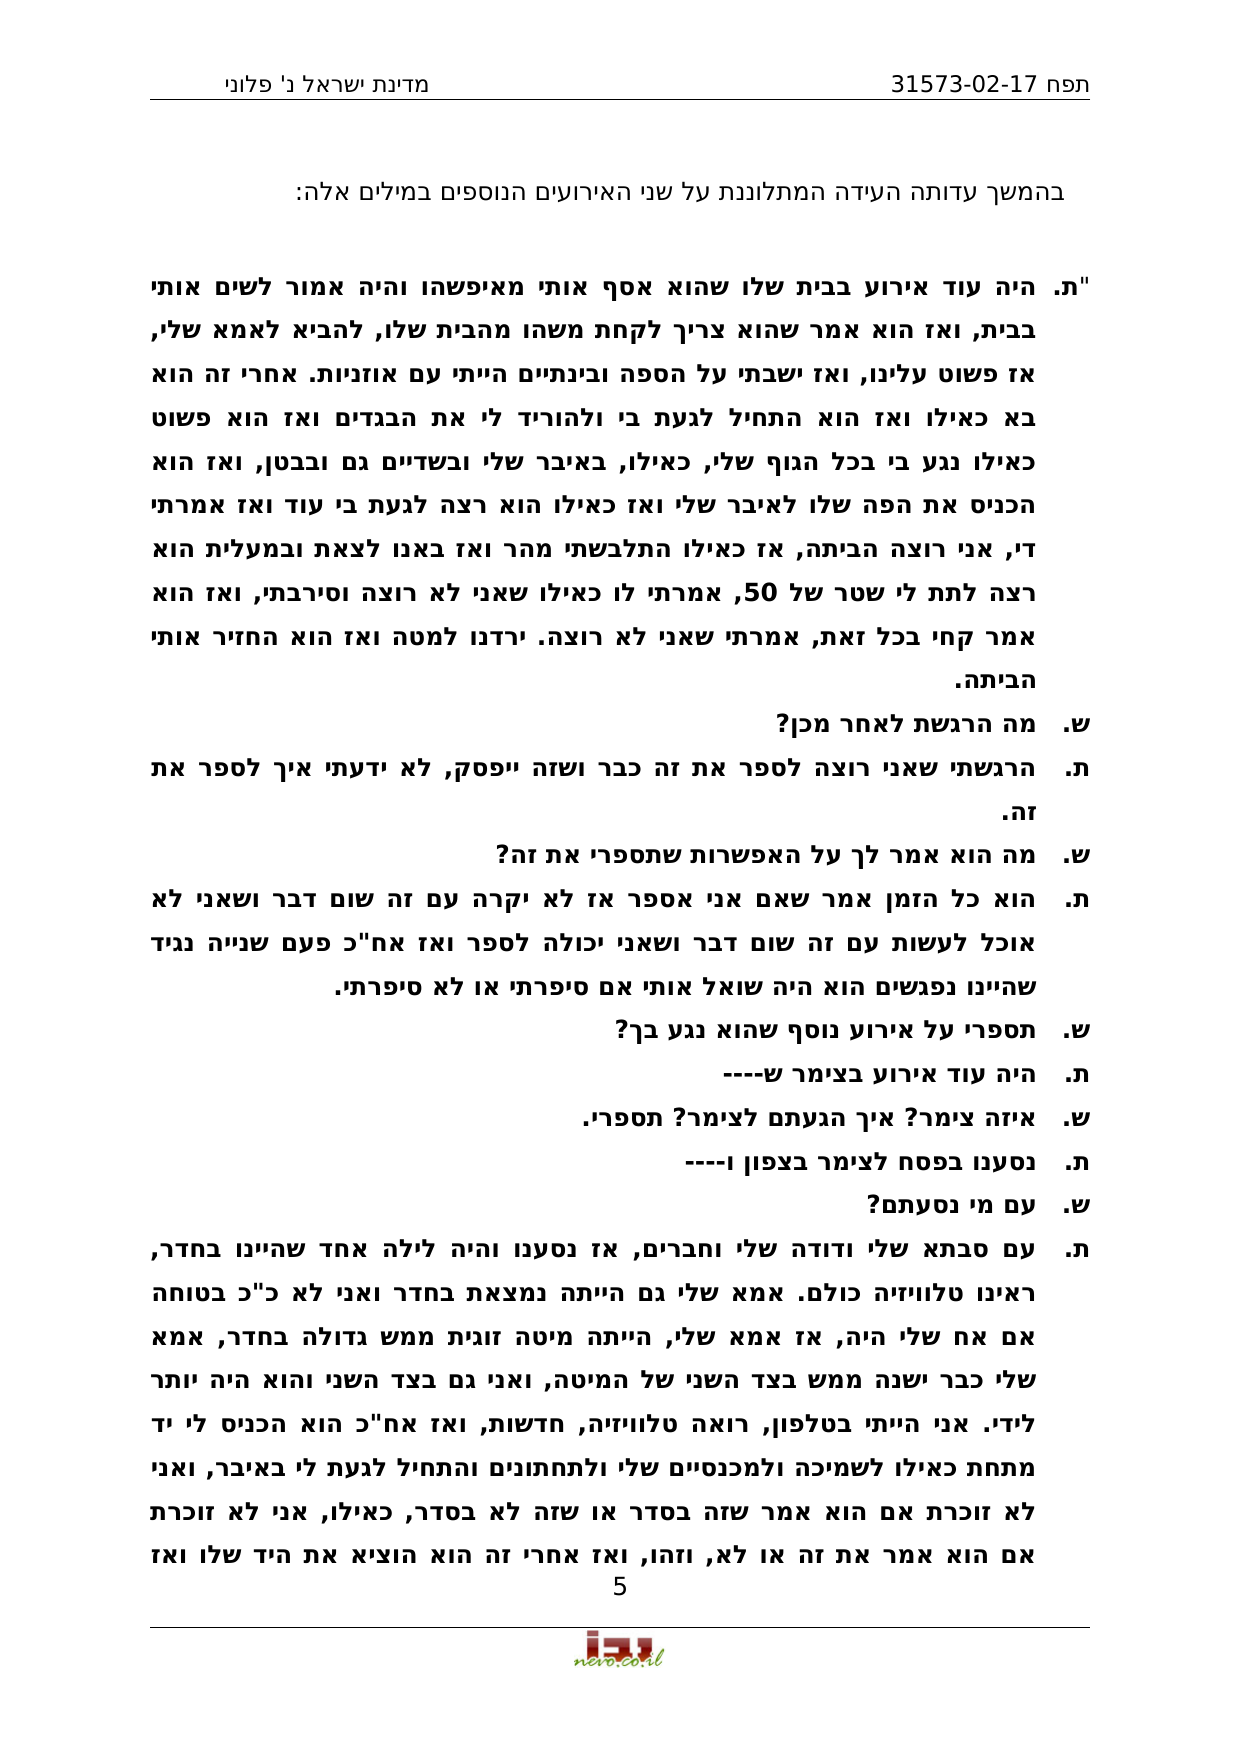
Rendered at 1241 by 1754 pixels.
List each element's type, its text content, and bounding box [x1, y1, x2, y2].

text ש. עם מי נסעתם? [150, 1191, 1090, 1220]
text ת. הרגשתי שאני רוצה לספר את זה כבר ושזה ייפסק, לא ידעתי איך לספר את זה. [150, 753, 1090, 826]
text "ת. היה עוד אירוע בבית שלו שהוא אסף אותי מאיפשהו והיה אמור לשים אותי בבית, ואז הוא אמר שהוא צריך לקחת משהו מהבית שלו, להביא לאמא שלי, אז פשוט עלינו, ואז ישבתי על הספה ובינתיים הייתי עם אוזניות. אחרי זה הוא בא כאילו ואז הוא התחיל לגעת בי ולהוריד לי את הבגדים ואז הוא פשוט כאילו נגע בי בכל הגוף שלי, כאילו, באיבר שלי ובשדיים גם ובבטן, ואז הוא הכניס את הפה שלו לאיבר שלי ואז כאילו הוא רצה לגעת בי עוד ואז אמרתי די, אני רוצה הביתה, אז כאילו התלבשתי מהר ואז באנו לצאת ובמעלית הוא רצה לתת לי שטר של 50, אמרתי לו כאילו שאני לא רוצה וסירבתי, ואז הוא אמר קחי בכל זאת, אמרתי שאני לא רוצה. ירדנו למטה ואז הוא החזיר אותי הביתה. [150, 272, 1090, 695]
text ת. היה עוד אירוע בצימר ש---- [150, 1059, 1090, 1089]
text ת. הוא כל הזמן אמר שאם אני אספר אז לא יקרה עם זה שום דבר ושאני לא אוכל לעשות עם זה שום דבר ושאני יכולה לספר ואז אח"כ פעם שנייה נגיד שהיינו נפגשים הוא היה שואל אותי אם סיפרתי או לא סיפרתי. [150, 884, 1090, 1001]
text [150, 1234, 1090, 1570]
text ש. איזה צימר? איך הגעתם לצימר? תספרי. [150, 1103, 1090, 1132]
text ש. מה הוא אמר לך על האפשרות שתספרי את זה? [150, 841, 1090, 870]
text בהמשך עדותה העידה המתלוננת על שני האירועים הנוספים במילים אלה: [150, 177, 1066, 206]
text ת. נסענו בפסח לצימר בצפון ו---- [150, 1147, 1090, 1176]
picture [574, 1630, 666, 1668]
text ש. מה הרגשת לאחר מכן? [150, 709, 1090, 739]
text ש. תספרי על אירוע נוסף שהוא נגע בך? [150, 1016, 1090, 1045]
